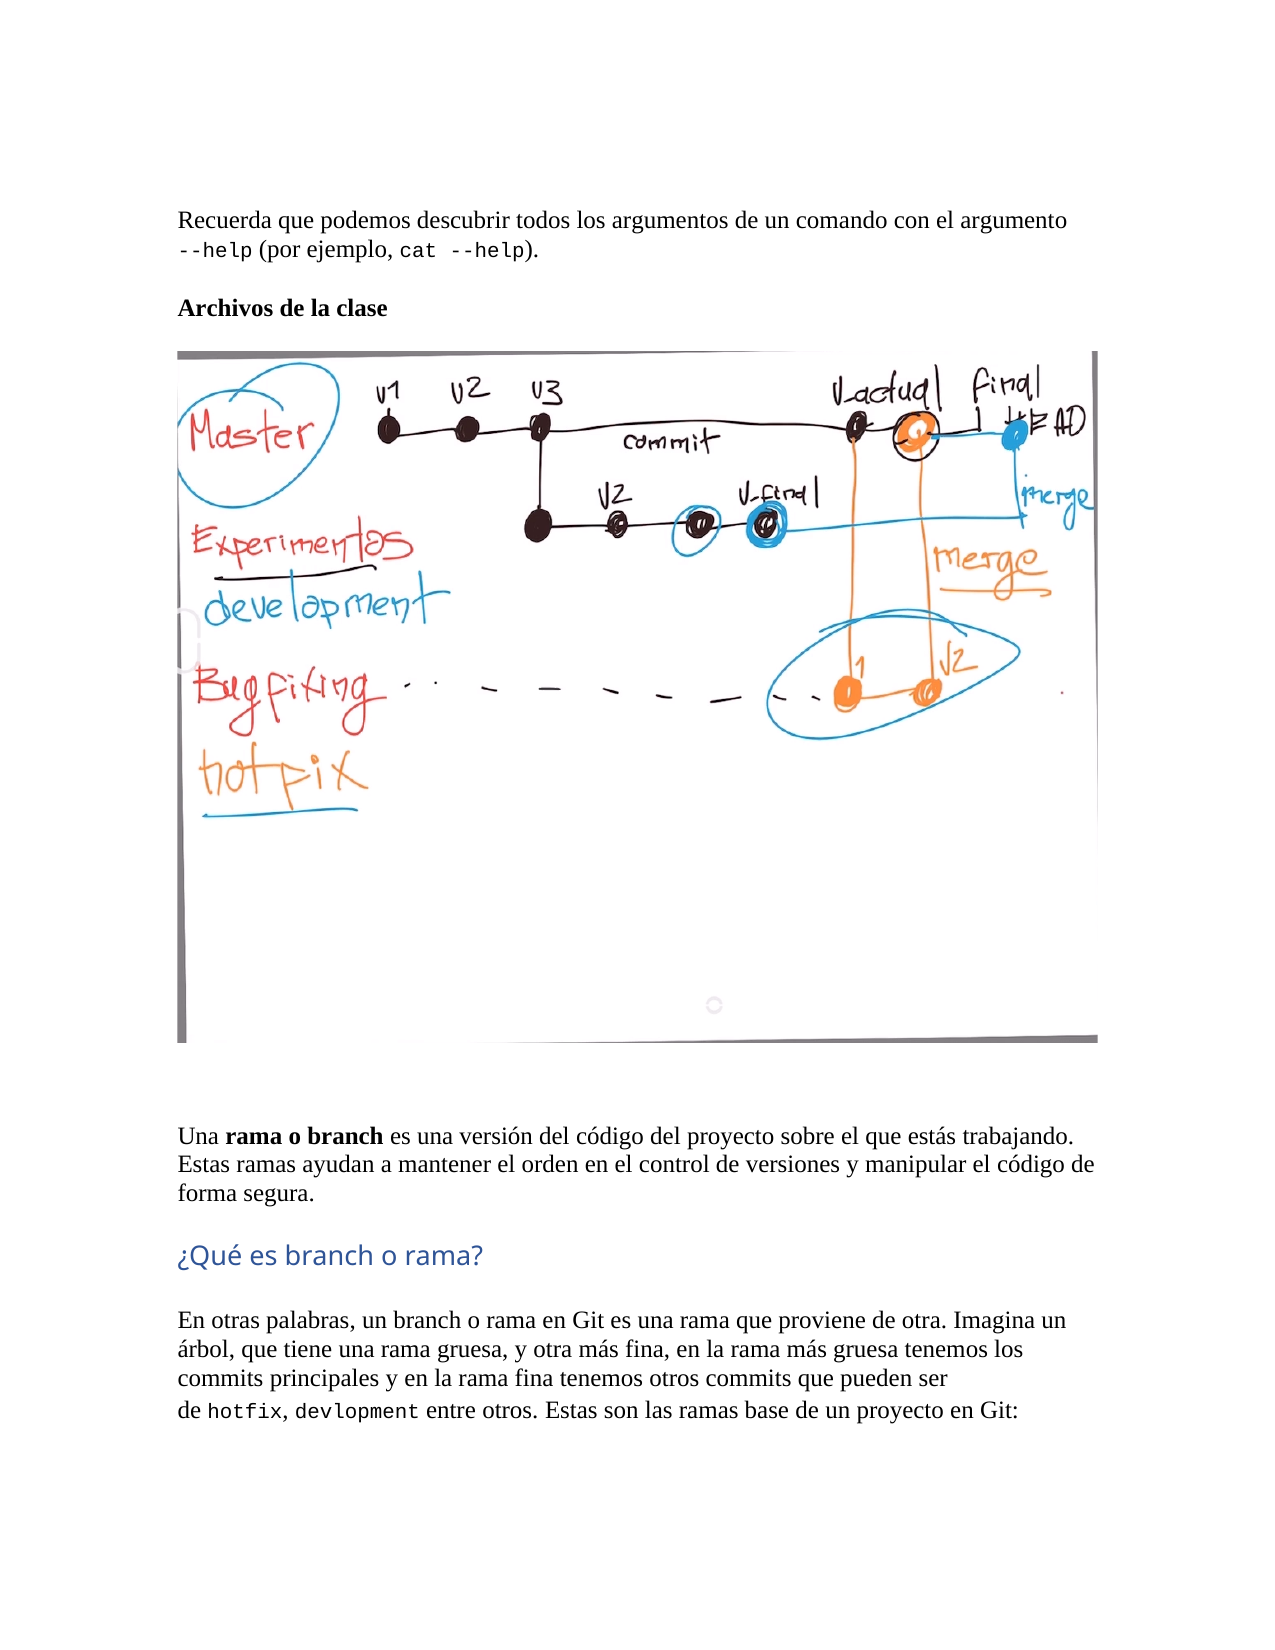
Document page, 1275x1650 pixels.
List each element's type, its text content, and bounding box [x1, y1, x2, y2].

text Una rama o branch es una versión del código del proyecto sobre el que estás trabajando. Estas ramas ayudan a mantener el orden en el control de versiones y manipular el código de forma segura. [177, 1121, 1098, 1207]
text Recuerda que podemos descubrir todos los argumentos de un comando con el argumento --help (por ejemplo, cat --help). [177, 206, 1098, 264]
subtitle ¿Qué es branch o rama? [177, 1236, 1098, 1273]
picture [177, 351, 1098, 1043]
text En otras palabras, un branch o rama en Git es una rama que proviene de otra. Imagina un árbol, que tiene una rama gruesa, y otra más fina, en la rama más gruesa tenemos los commits principales y en la rama fina tenemos otros commits que pueden ser de hotfix, devlopment entre otros. Estas son las ramas base de un proyecto en Git: [177, 1305, 1098, 1425]
text Archivos de la clase [177, 293, 1098, 322]
